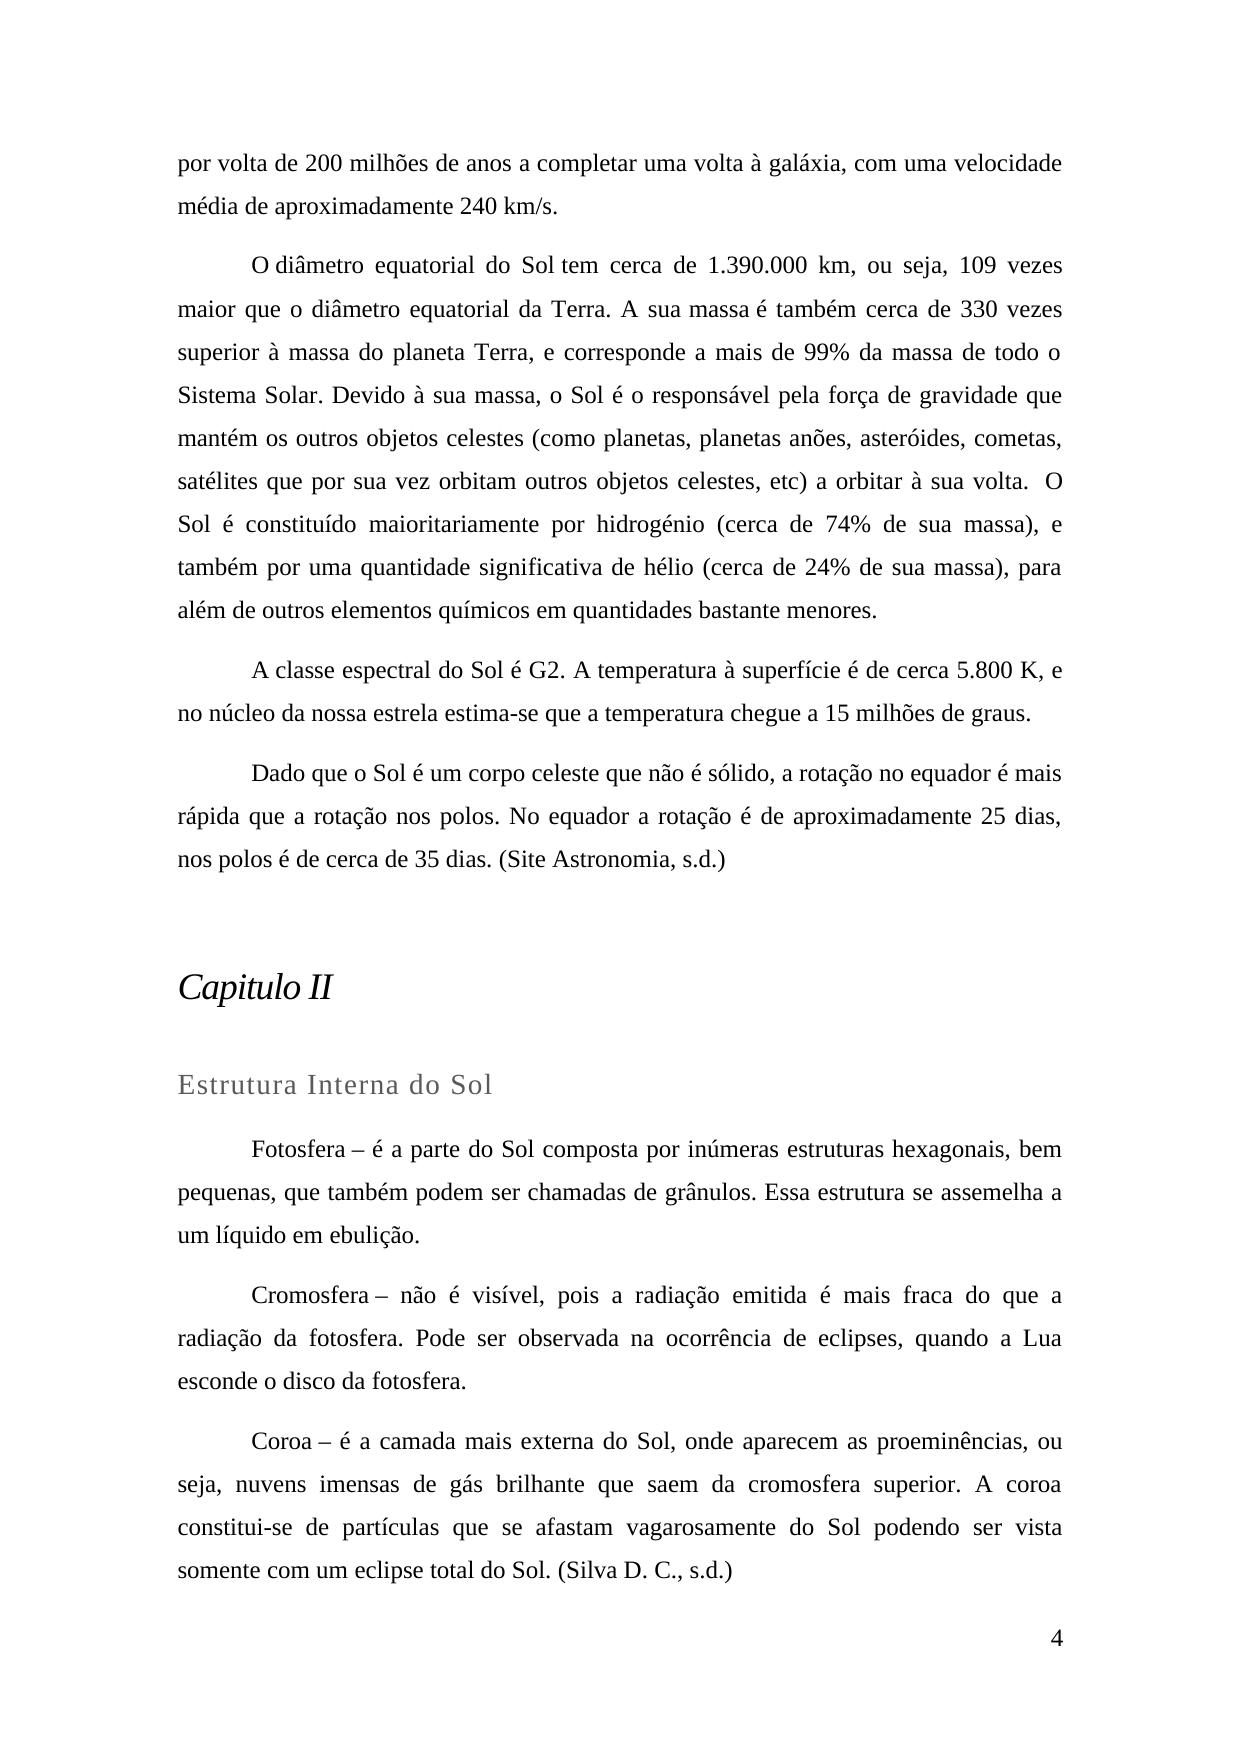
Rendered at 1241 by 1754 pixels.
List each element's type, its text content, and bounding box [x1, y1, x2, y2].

title Capitulo II [177, 964, 1063, 1007]
subtitle Estrutura Interna do Sol [177, 1067, 1063, 1101]
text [177, 148, 1063, 219]
text Dado que o Sol é um corpo celeste que não é sólido, a rotação no equador é mais rápida que a rotação nos polos. No equador a rotação é de aproximadamente 25 dias, nos polos é de cerca de 35 dias. [177, 758, 1063, 873]
text Cromosfera – não é visível, pois a radiação emitida é mais fraca do que a radiação da fotosfera. Pode ser observada na ocorrência de eclipses, quando a Lua esconde o disco da fotosfera. [177, 1280, 1063, 1395]
text O diâmetro equatorial do Sol tem cerca de 1.390.000 km, ou seja, 109 vezes maior que o diâmetro equatorial da Terra. A sua massa é também cerca de 330 vezes superior à massa do planeta Terra, e corresponde a mais de 99% da massa de todo o Sistema Solar. Devido à sua massa, o Sol é o responsável pela força de gravidade que mantém os outros objetos celestes (como planetas, planetas anões, asteróides, cometas, satélites que por sua vez orbitam outros objetos celestes, etc) a orbitar à sua volta. O Sol é constituído maioritariamente por hidrogénio (cerca de 74% de sua massa), e também por uma quantidade significativa de hélio (cerca de 24% de sua massa), para além de outros elementos químicos em quantidades bastante menores. [177, 251, 1063, 624]
text A classe espectral do Sol é G2. A temperatura à superfície é de cerca 5.800 K, e no núcleo da nossa estrela estima-se que a temperatura chegue a 15 milhões de graus. [177, 655, 1063, 727]
text Coroa – é a camada mais externa do Sol, onde aparecem as proeminências, ou seja, nuvens imensas de gás brilhante que saem da cromosfera superior. A coroa constitui-se de partículas que se afastam vagarosamente do Sol podendo ser vista somente com um eclipse total do Sol. [177, 1426, 1063, 1584]
text Fotosfera – é a parte do Sol composta por inúmeras estruturas hexagonais, bem pequenas, que também podem ser chamadas de grânulos. Essa estrutura se assemelha a um líquido em ebulição. [177, 1134, 1063, 1249]
